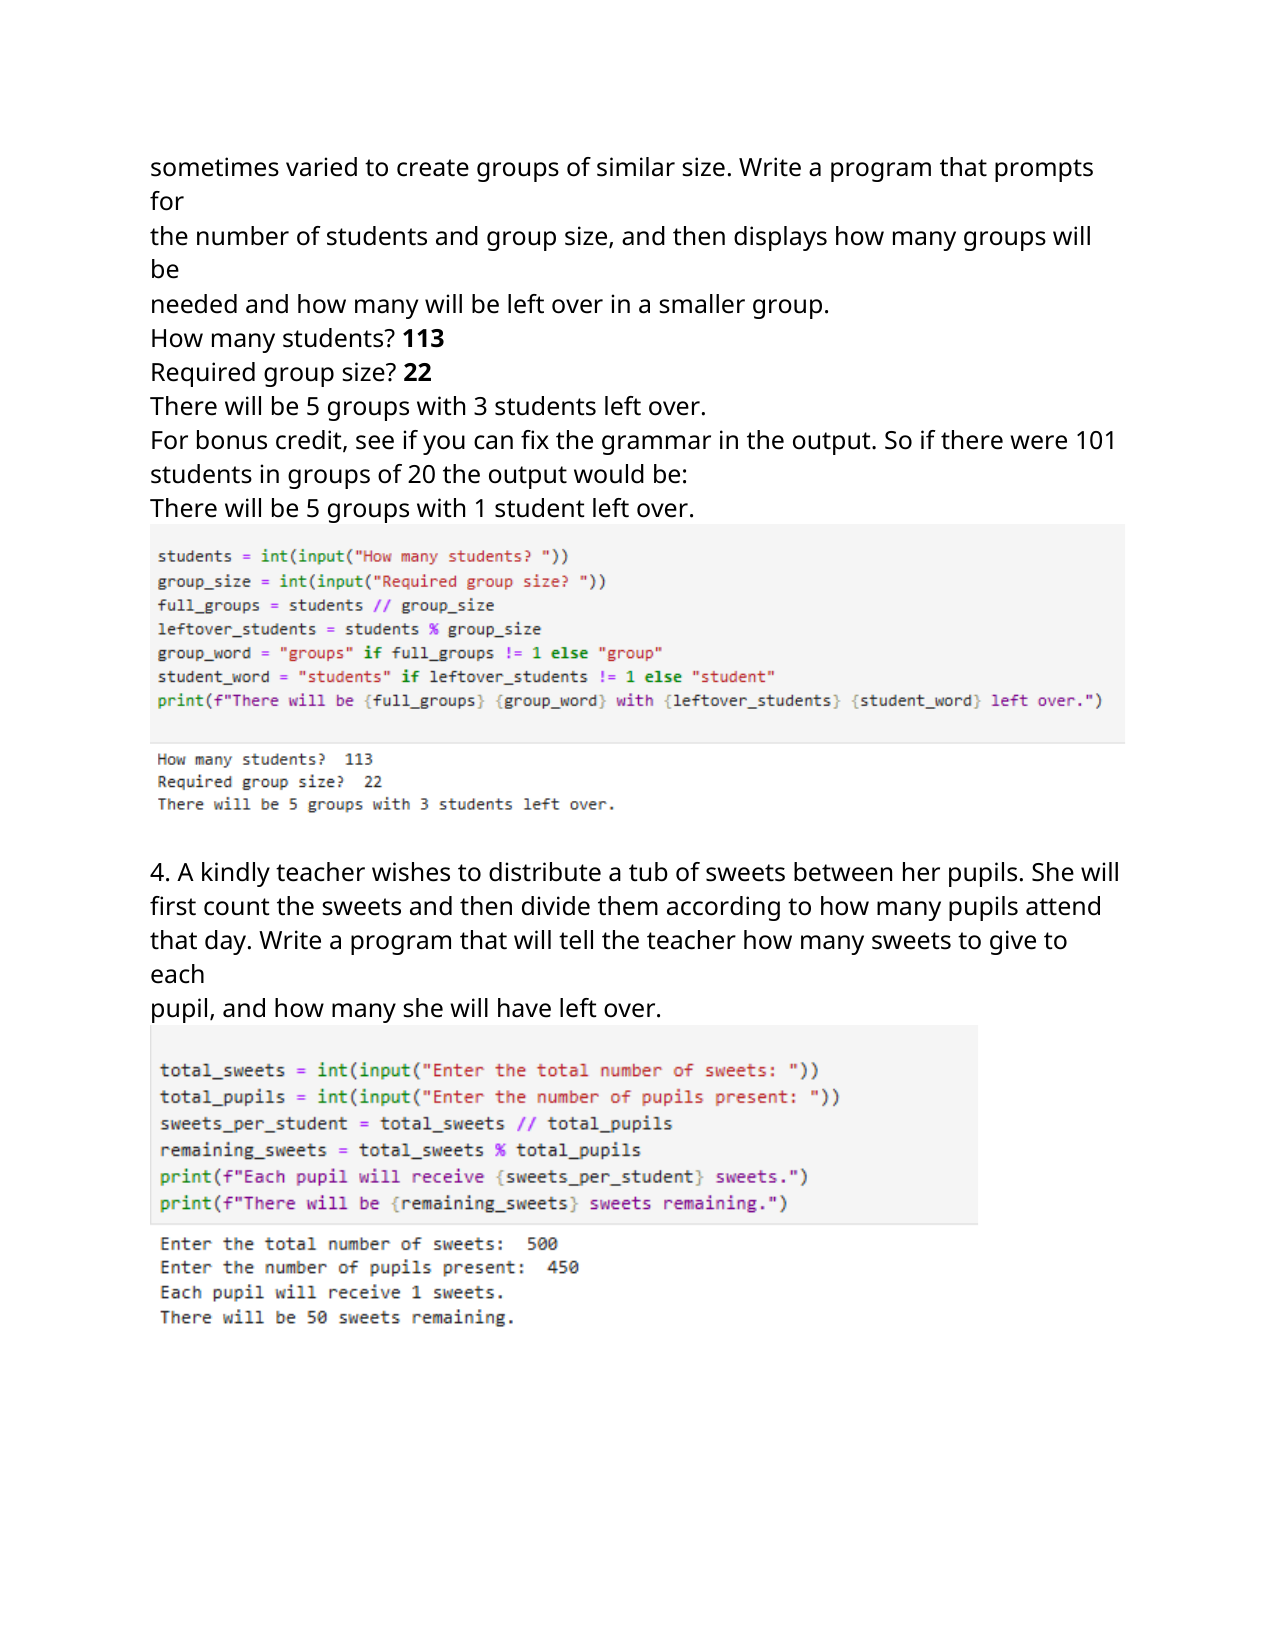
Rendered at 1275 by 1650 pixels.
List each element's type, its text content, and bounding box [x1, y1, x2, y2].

text There will be 5 groups with 1 student left over. [150, 491, 1125, 524]
text 4. A kindly teacher wishes to distribute a tub of sweets between her pupils. She will [150, 855, 1125, 889]
picture [150, 524, 1125, 821]
text For bonus credit, see if you can fix the grammar in the output. So if there were 101 [150, 422, 1125, 457]
text How many students? 113 [150, 320, 1125, 354]
text that day. Write a program that will tell the teacher how many sweets to give to each [150, 923, 1125, 991]
picture [150, 1025, 979, 1344]
text There will be 5 groups with 3 students left over. [150, 388, 1125, 422]
text pupil, and how many she will have left over. [150, 991, 1125, 1025]
text students in groups of 20 the output would be: [150, 457, 1125, 491]
text needed and how many will be left over in a smaller group. [150, 286, 1125, 320]
text the number of students and group size, and then displays how many groups will be [150, 218, 1125, 286]
text sometimes varied to create groups of similar size. Write a program that prompts for [150, 150, 1125, 218]
text Required group size? 22 [150, 354, 1125, 388]
text first count the sweets and then divide them according to how many pupils attend [150, 889, 1125, 923]
